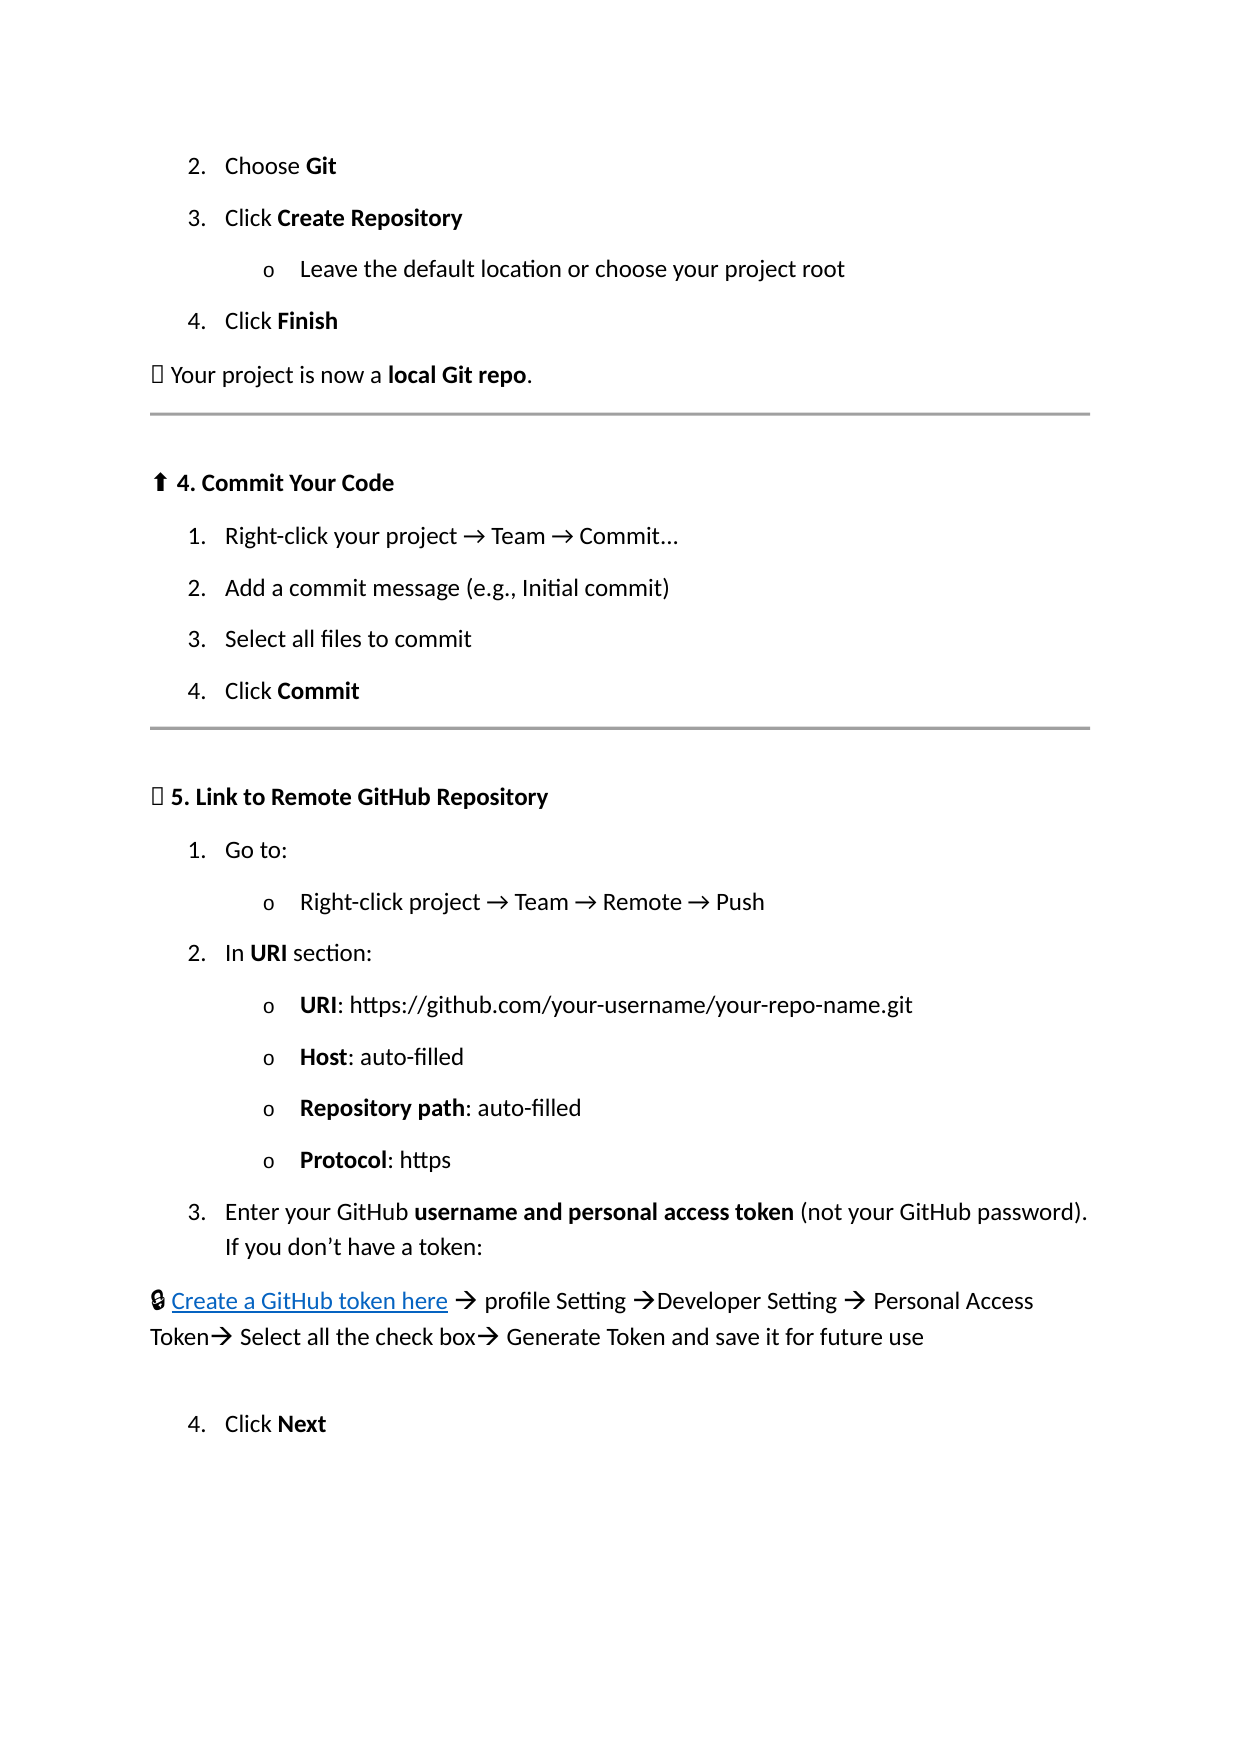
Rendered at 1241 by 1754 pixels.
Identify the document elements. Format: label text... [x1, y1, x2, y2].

list Protocol: https [262, 1144, 1090, 1175]
list Click Finish [187, 305, 1090, 336]
text 🔒 Create a GitHub token here profile Setting Developer Setting Personal Access Token Select all the check box Generate Token and save it for future use [150, 1282, 1090, 1387]
list Click Next [187, 1408, 1090, 1438]
text 🌐 5. Link to Remote GitHub Repository [150, 778, 1090, 812]
list Click Commit [187, 675, 1090, 706]
list Go to: [187, 834, 1090, 865]
list Leave the default location or choose your project root [262, 253, 1090, 284]
list Add a commit message (e.g., Initial commit) [187, 572, 1090, 602]
list Choose Git [187, 150, 1090, 181]
list In URI section: [187, 937, 1090, 968]
text ✅ Your project is now a local Git repo. [150, 357, 1090, 391]
list URI: https://github.com/your-username/your-repo-name.git [262, 989, 1090, 1020]
list Right-click project → Team → Remote → Push [262, 886, 1090, 916]
list Select all files to commit [187, 623, 1090, 654]
text ⬆️ 4. Commit Your Code [150, 464, 1090, 498]
list Click Create Repository [187, 202, 1090, 232]
list Right-click your project → Team → Commit... [187, 520, 1090, 551]
list Repository path: auto-filled [262, 1092, 1090, 1123]
list Host: auto-filled [262, 1041, 1090, 1071]
list Enter your GitHub username and personal access token (not your GitHub password). If you don’t have a token: [187, 1196, 1090, 1261]
